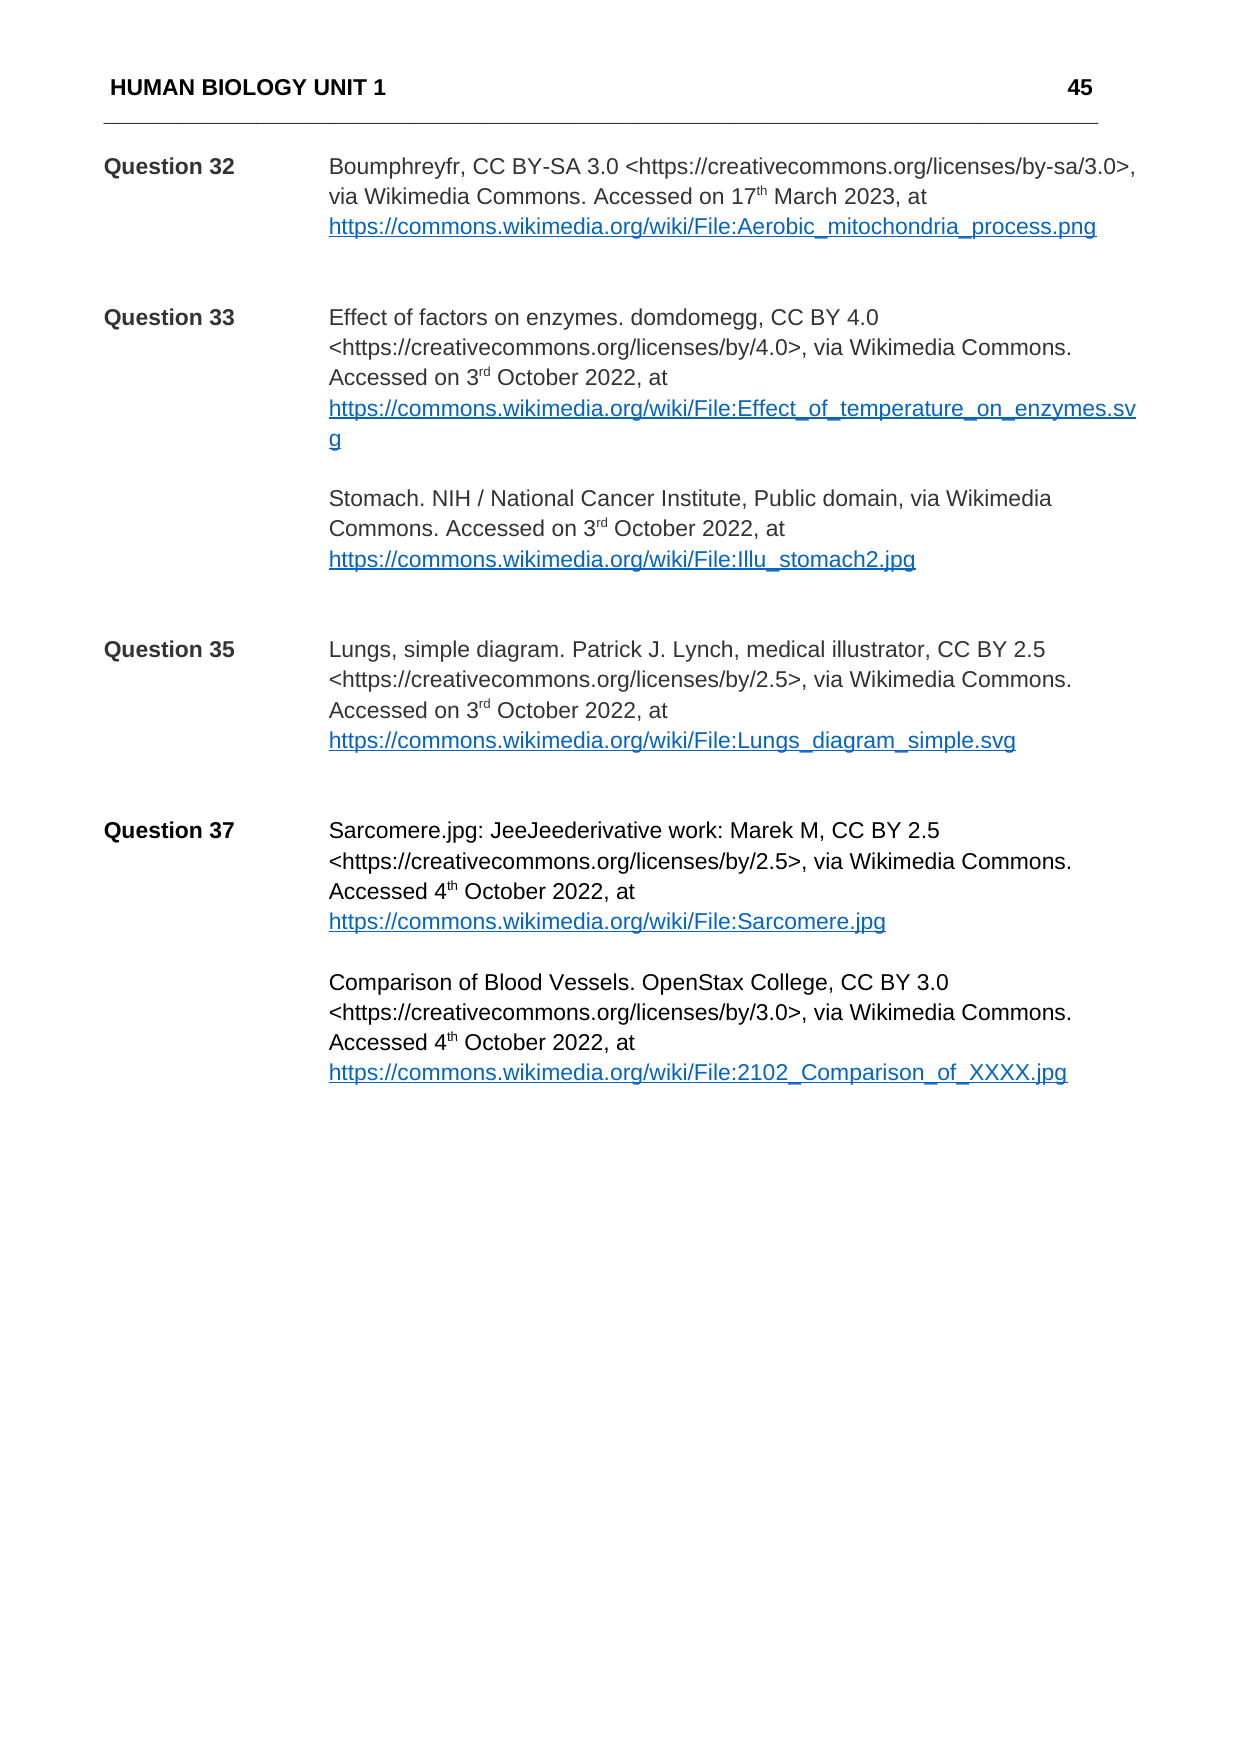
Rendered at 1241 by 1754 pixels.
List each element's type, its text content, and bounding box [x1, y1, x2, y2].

list Question 33 Effect of factors on enzymes. domdomegg, CC BY 4.0 <https://creativecommons.org/licenses/by/4.0>, via Wikimedia Commons. Accessed on 3rd October 2022, at https://commons.wikimedia.org/wiki/File:Effect_of_temperature_on_enzymes.svg [103, 304, 1137, 451]
list Stomach. NIH / National Cancer Institute, Public domain, via Wikimedia Commons. Accessed on 3rd October 2022, at https://commons.wikimedia.org/wiki/File:Illu_stomach2.jpg [103, 485, 1137, 572]
text https://commons.wikimedia.org/wiki/File:Sarcomere.jpg [328, 908, 1137, 934]
list Question 32 Boumphreyfr, CC BY-SA 3.0 <https://creativecommons.org/licenses/by-sa/3.0>, via Wikimedia Commons. Accessed on 17th March 2023, at https://commons.wikimedia.org/wiki/File:Aerobic_mitochondria_process.png [103, 153, 1137, 239]
text Question 37 Sarcomere.jpg: JeeJeederivative work: Marek M, CC BY 2.5 <https://creativecommons.org/licenses/by/2.5>, via Wikimedia Commons. Accessed 4th October 2022, at [103, 817, 1137, 904]
list Question 35 Lungs, simple diagram. Patrick J. Lynch, medical illustrator, CC BY 2.5 <https://creativecommons.org/licenses/by/2.5>, via Wikimedia Commons. Accessed on 3rd October 2022, at https://commons.wikimedia.org/wiki/File:Lungs_diagram_simple.svg [103, 636, 1137, 753]
text Comparison of Blood Vessels. OpenStax College, CC BY 3.0 <https://creativecommons.org/licenses/by/3.0>, via Wikimedia Commons. Accessed 4th October 2022, at https://commons.wikimedia.org/wiki/File:2102_Comparison_of_XXXX.jpg [328, 968, 1137, 1085]
